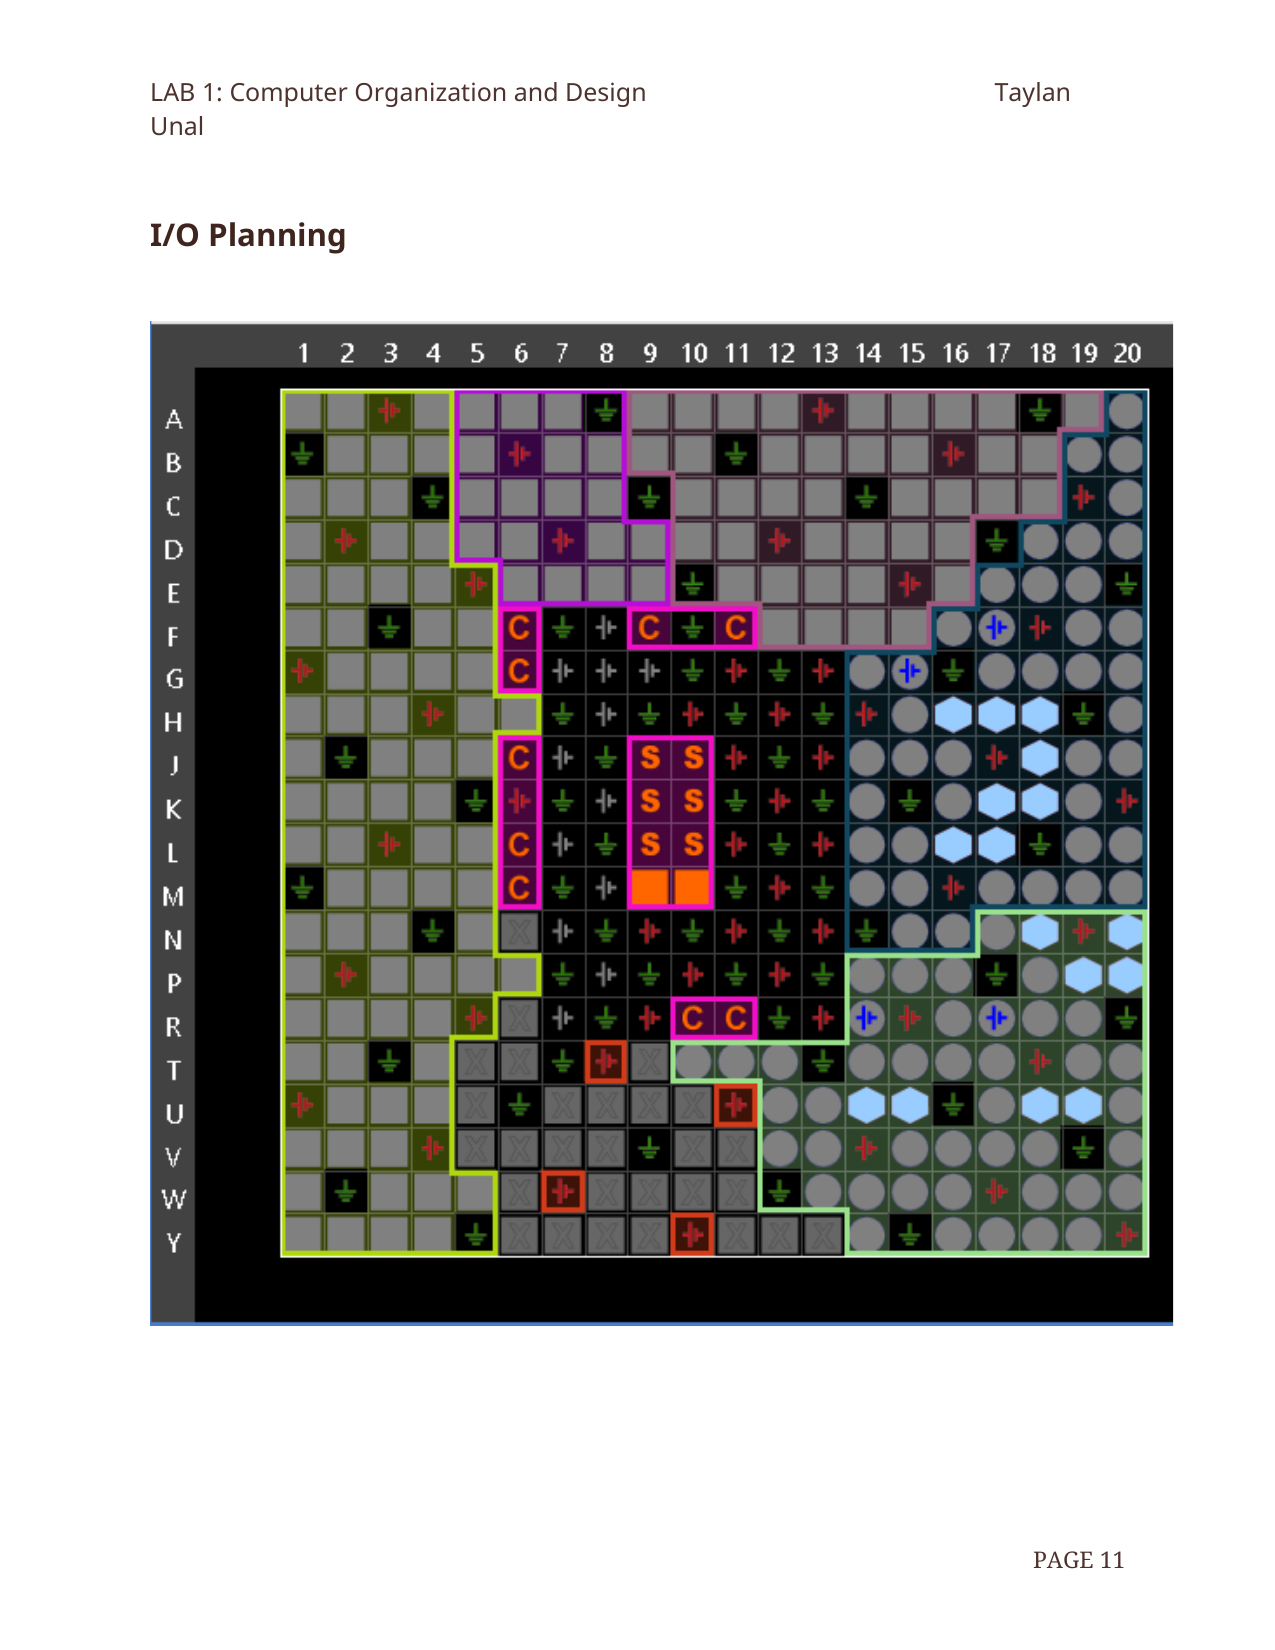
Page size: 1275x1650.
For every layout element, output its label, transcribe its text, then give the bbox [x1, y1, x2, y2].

picture [150, 321, 1174, 1326]
subtitle I/O Planning [150, 212, 1125, 255]
